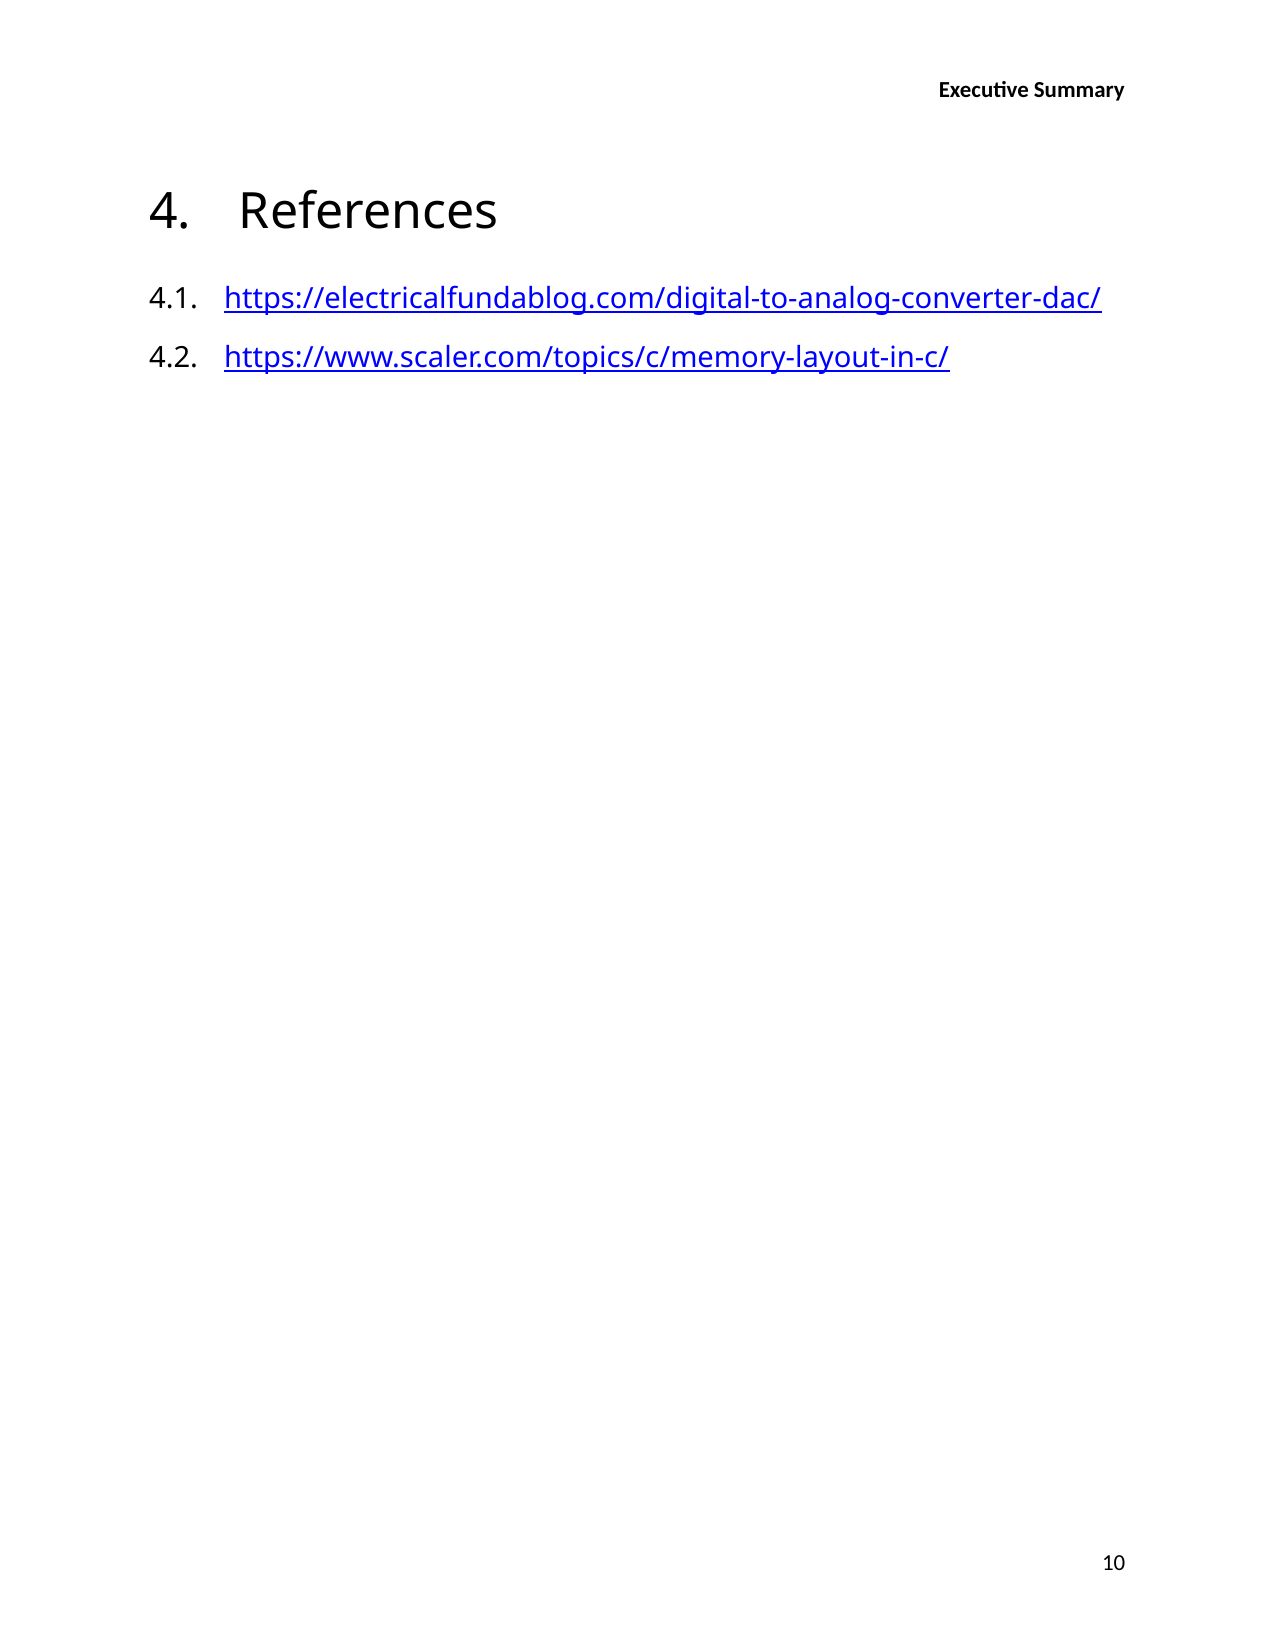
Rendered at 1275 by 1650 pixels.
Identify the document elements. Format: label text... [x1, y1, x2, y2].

list https://electricalfundablog.com/digital-to-analog-converter-dac/ [149, 277, 1125, 317]
list https://www.scaler.com/topics/c/memory-layout-in-c/ [149, 337, 1125, 376]
subtitle References [149, 175, 1125, 243]
